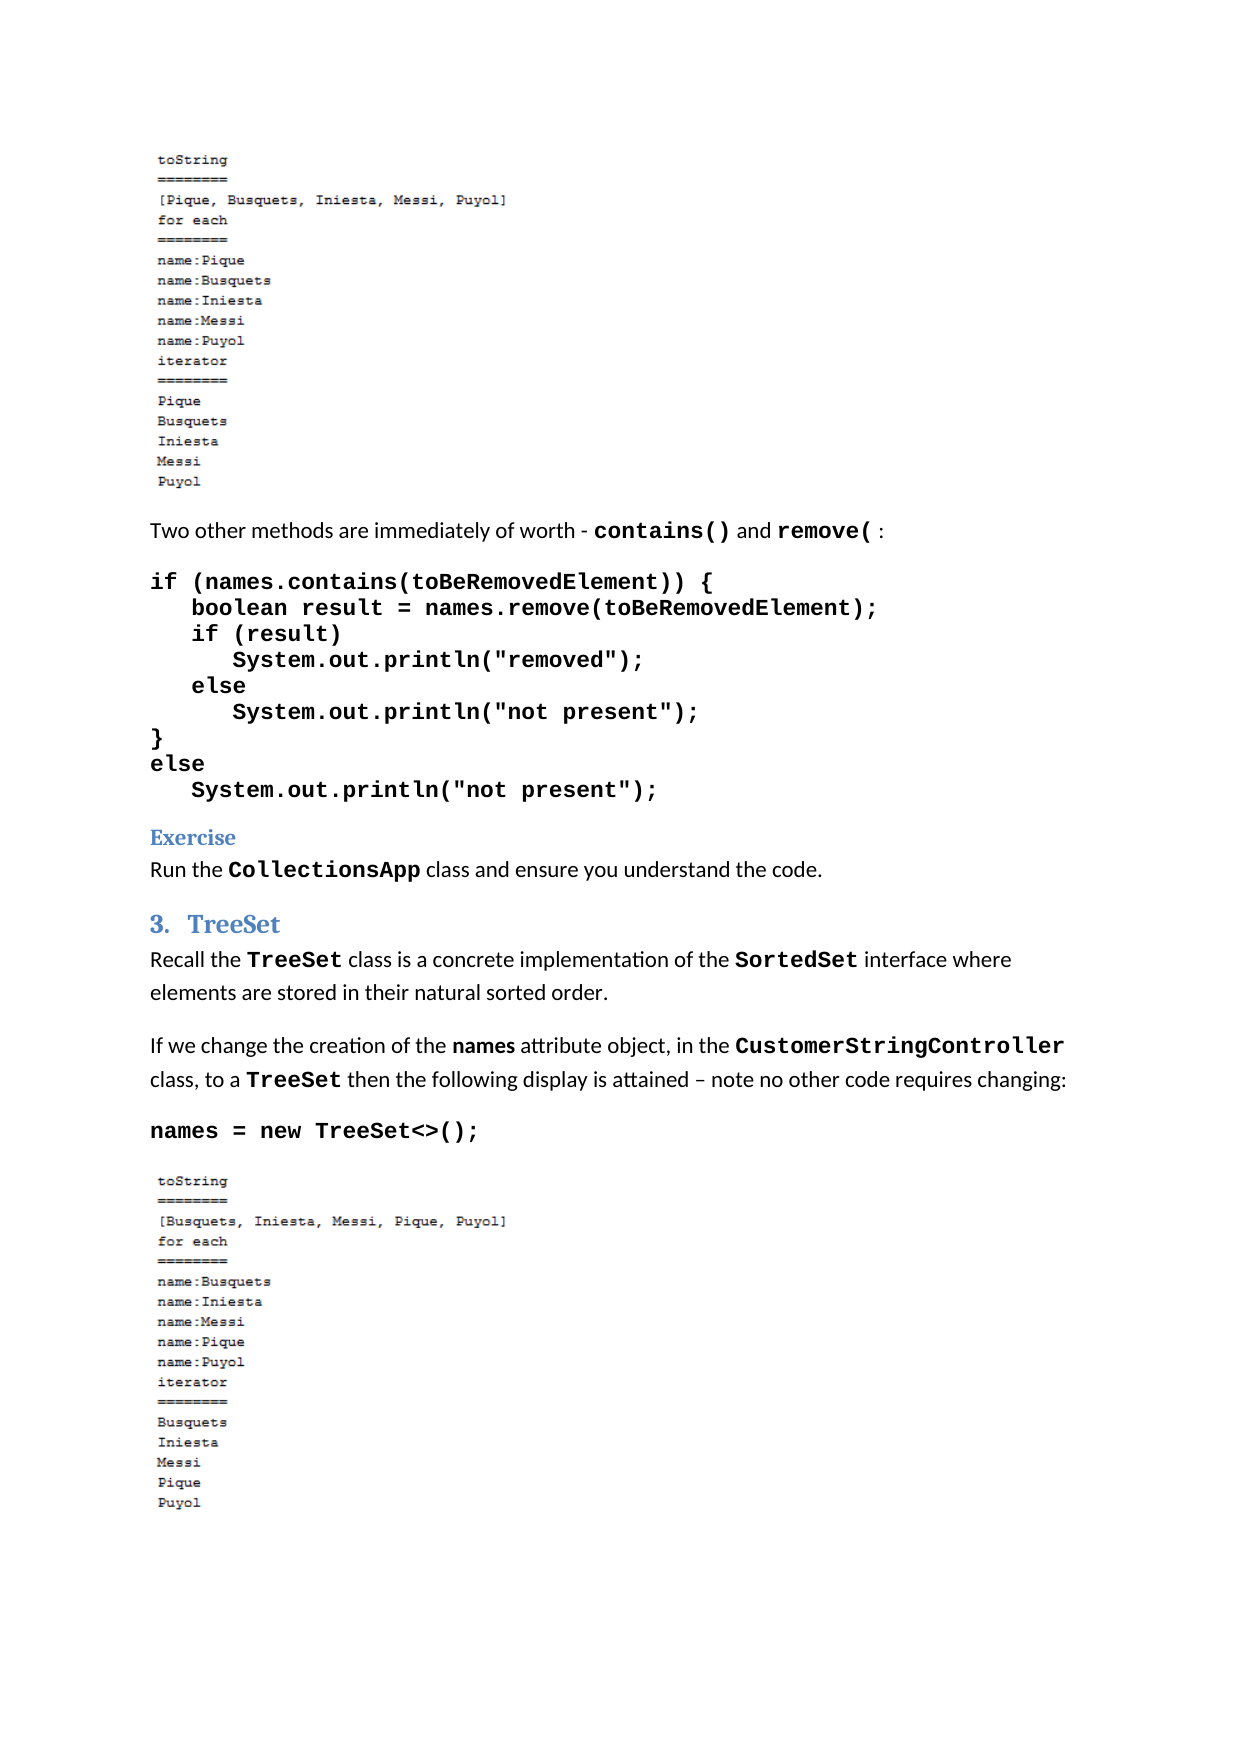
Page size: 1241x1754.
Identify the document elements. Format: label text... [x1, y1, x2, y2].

text if (names.contains(toBeRemovedElement)) { [150, 571, 1090, 597]
text else [150, 752, 1090, 778]
text Run the CollectionsApp class and ensure you understand the code. [150, 855, 1090, 884]
subtitle Exercise [150, 825, 1090, 851]
text } [150, 726, 1090, 752]
text System.out.println("removed"); [150, 648, 1090, 674]
text Recall the TreeSet class is a concrete implementation of the SortedSet interface where elements are stored in their natural sorted order. [150, 945, 1090, 1007]
text names = new TreeSet<>(); [150, 1119, 1090, 1145]
text System.out.println("not present"); [150, 778, 1090, 804]
text If we change the creation of the names attribute object, in the CustomerStringController class, to a TreeSet then the following display is attained – note no other code requires changing: [150, 1032, 1090, 1094]
picture [150, 1170, 512, 1512]
text if (result) [150, 622, 1090, 648]
text else [150, 674, 1090, 700]
subtitle TreeSet [150, 909, 1090, 941]
text boolean result = names.remove(toBeRemovedElement); [150, 597, 1090, 622]
picture [150, 150, 507, 492]
text Two other methods are immediately of worth - contains() and remove( : [150, 516, 1090, 545]
text System.out.println("not present"); [150, 700, 1090, 726]
